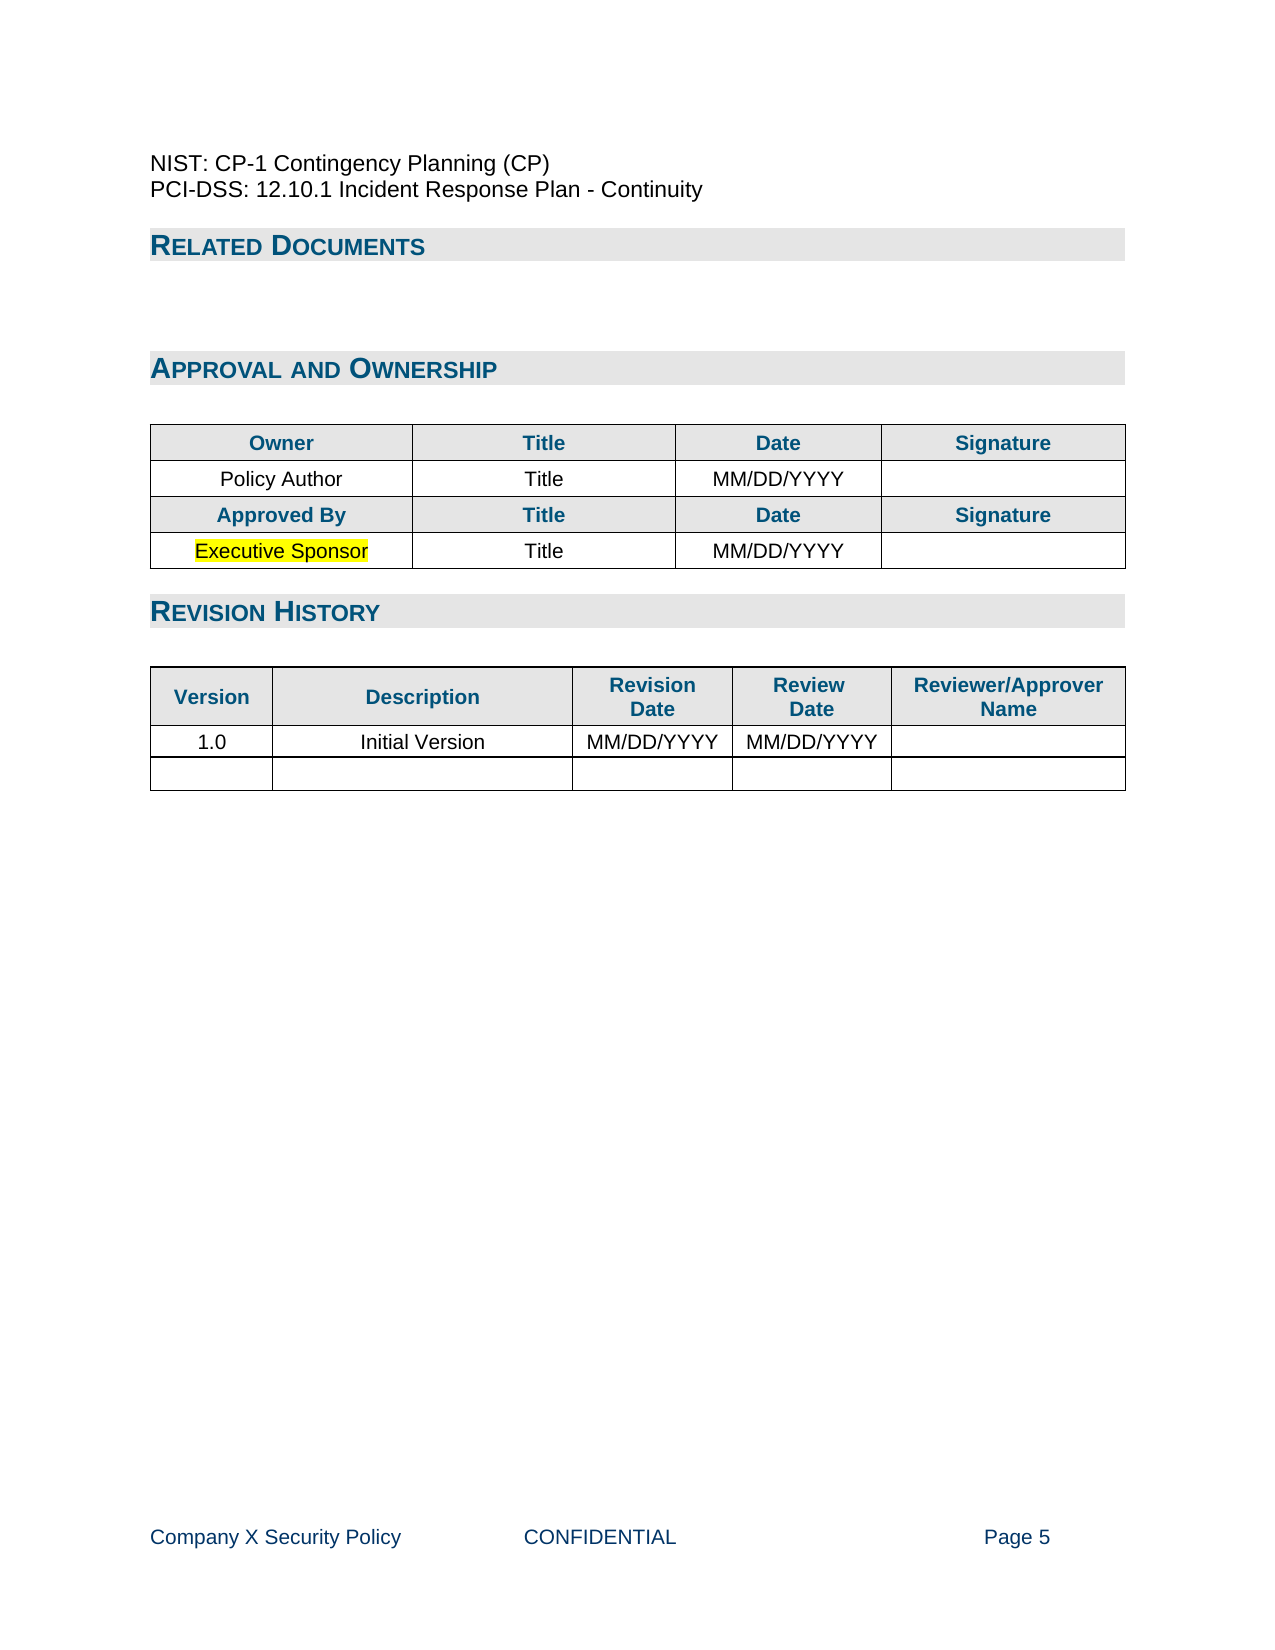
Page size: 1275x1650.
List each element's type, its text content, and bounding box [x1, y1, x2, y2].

table_header Owner [151, 425, 412, 460]
text Approval and Ownership [150, 351, 1125, 385]
table_cell Approved By [151, 497, 412, 532]
table_header Reviewer/Approver Name [892, 668, 1125, 725]
table_header Revision Date [573, 668, 732, 725]
table_cell [892, 726, 1125, 756]
table_cell MM/DD/YYYY [733, 726, 891, 756]
text Related Documents [150, 228, 1125, 261]
table_cell MM/DD/YYYY [676, 533, 881, 568]
text Revision History [150, 594, 1125, 628]
table_cell Title [413, 461, 675, 496]
table_cell [882, 533, 1125, 568]
table_cell [573, 758, 732, 790]
text NIST: CP-1 Contingency Planning (CP) [150, 150, 1125, 176]
table_cell 1.0 [151, 726, 272, 756]
table_cell Date [676, 497, 881, 532]
table_cell [892, 758, 1125, 790]
table_cell Initial Version [273, 726, 572, 756]
table_cell Title [413, 497, 675, 532]
table_cell [273, 758, 572, 790]
table_cell Title [413, 533, 675, 568]
table_header Review Date [733, 668, 891, 725]
table_cell [882, 461, 1125, 496]
table_cell Policy Author [151, 461, 412, 496]
table_header Version [151, 668, 272, 725]
table_cell MM/DD/YYYY [573, 726, 732, 756]
table_header Title [413, 425, 675, 460]
table_cell Executive Sponsor [151, 533, 412, 568]
table_cell MM/DD/YYYY [676, 461, 881, 496]
table_header Signature [882, 425, 1125, 460]
text PCI-DSS: 12.10.1 Incident Response Plan - Continuity [150, 176, 1125, 203]
table_cell [151, 758, 272, 790]
table_cell [733, 758, 891, 790]
table_header Date [676, 425, 881, 460]
table_header Description [273, 668, 572, 725]
table_cell Signature [882, 497, 1125, 532]
